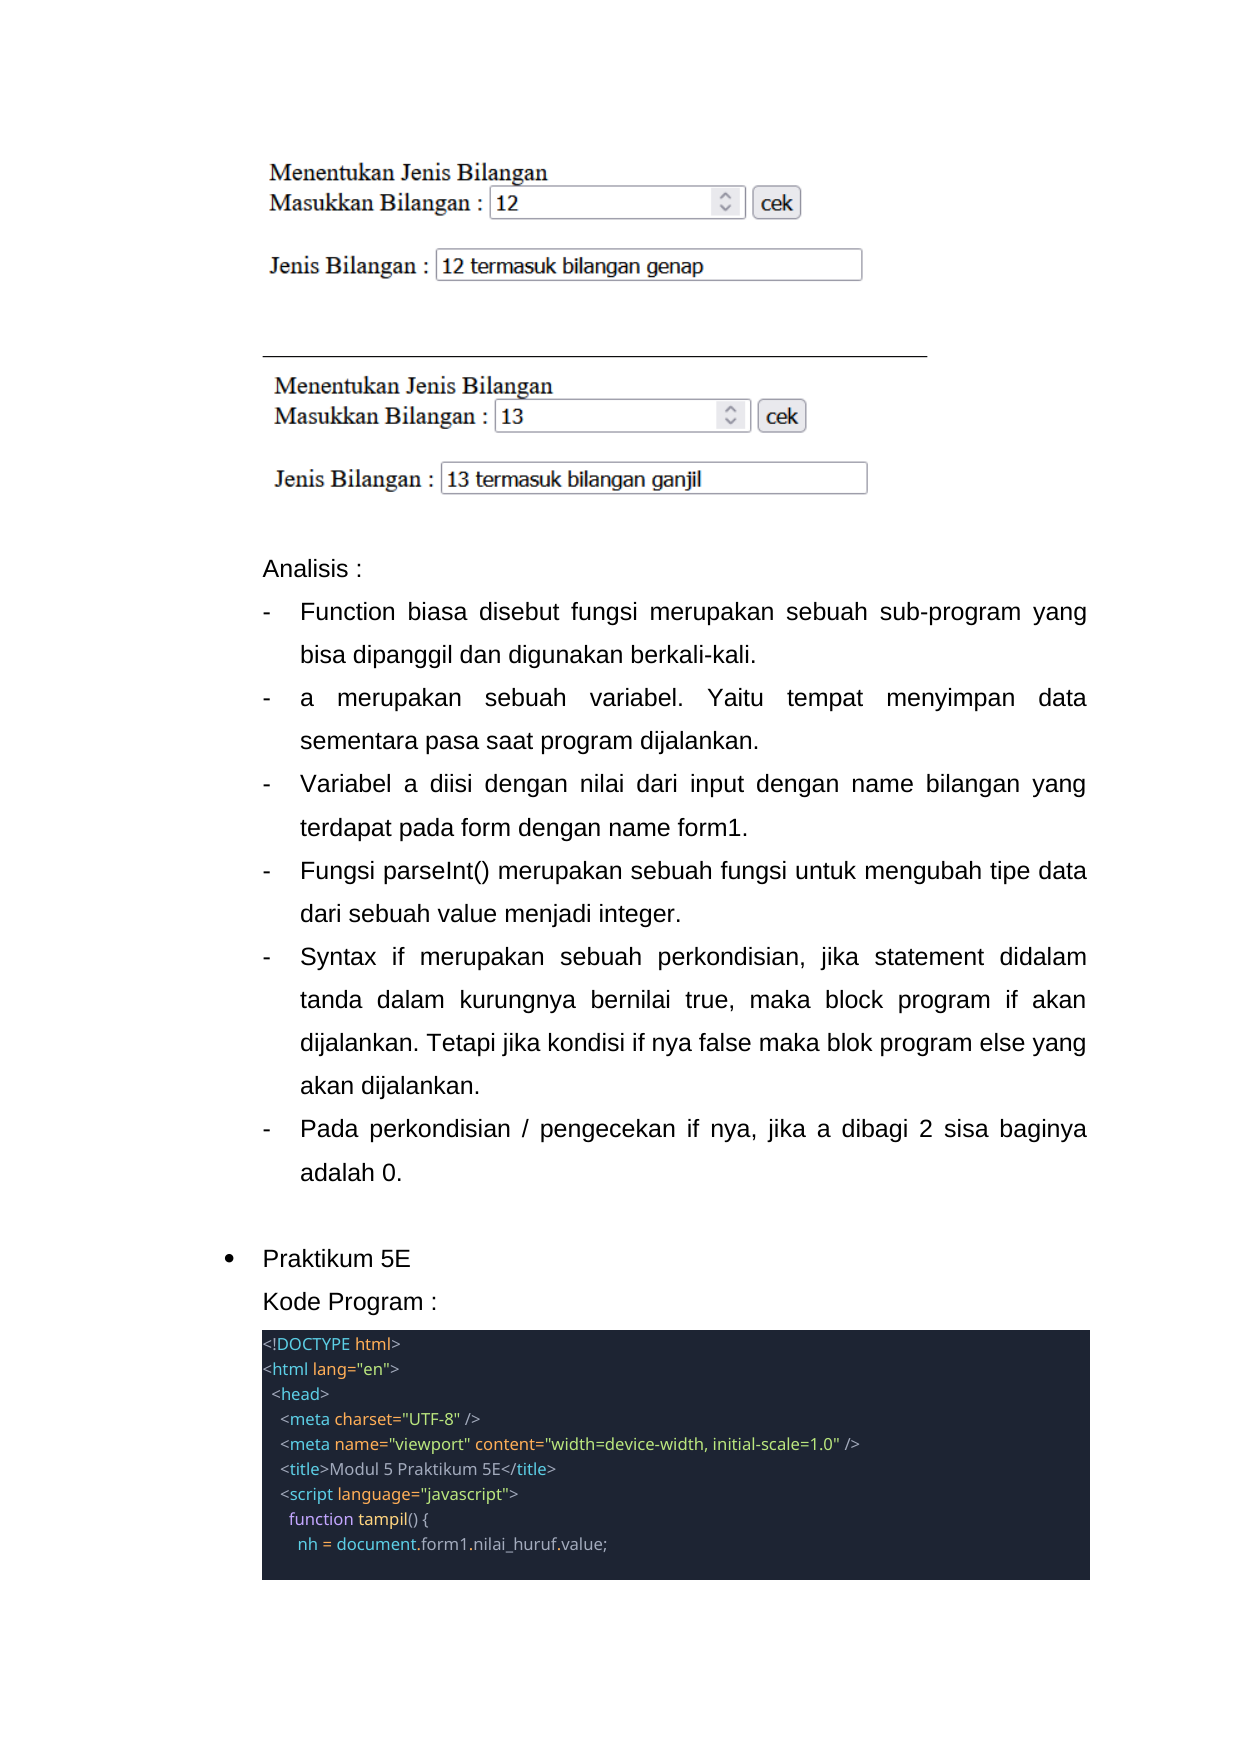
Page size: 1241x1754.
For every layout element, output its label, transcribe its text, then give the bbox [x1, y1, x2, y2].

list a merupakan sebuah variabel. Yaitu tempat menyimpan data sementara pasa saat program dijalankan. [262, 683, 1088, 755]
text <head> [262, 1380, 1090, 1405]
list Fungsi parseInt() merupakan sebuah fungsi untuk mengubah tipe data dari sebuah value menjadi integer. [262, 856, 1088, 927]
list Analisis : [262, 554, 1088, 582]
text <title>Modul 5 Praktikum 5E</title> [262, 1455, 1090, 1480]
text function tampil() { [262, 1505, 1090, 1530]
text <meta name="viewport" content="width=device-width, initial-scale=1.0" /> [262, 1430, 1090, 1455]
list Praktikum 5E [225, 1244, 1088, 1273]
list Variabel a diisi dengan nilai dari input dengan name bilangan yang terdapat pada form dengan name form1. [262, 769, 1088, 841]
text <script language="javascript"> [262, 1480, 1090, 1505]
list Pada perkondisian / pengecekan if nya, jika a dibagi 2 sisa baginya adalah 0. [262, 1114, 1088, 1186]
list Function biasa disebut fungsi merupakan sebuah sub-program yang bisa dipanggil dan digunakan berkali-kali. [262, 597, 1088, 669]
list Syntax if merupakan sebuah perkondisian, jika statement didalam tanda dalam kurungnya bernilai true, maka block program if akan dijalankan. Tetapi jika kondisi if nya false maka blok program else yang akan dijalankan. [262, 942, 1088, 1100]
text <meta charset="UTF-8" /> [262, 1405, 1090, 1430]
list Kode Program : [262, 1287, 1088, 1316]
text <html lang="en"> [262, 1355, 1090, 1380]
text nh = document.form1.nilai_huruf.value; [262, 1530, 1090, 1555]
picture [262, 150, 984, 344]
picture [262, 356, 928, 541]
text <!DOCTYPE html> [262, 1330, 1090, 1355]
